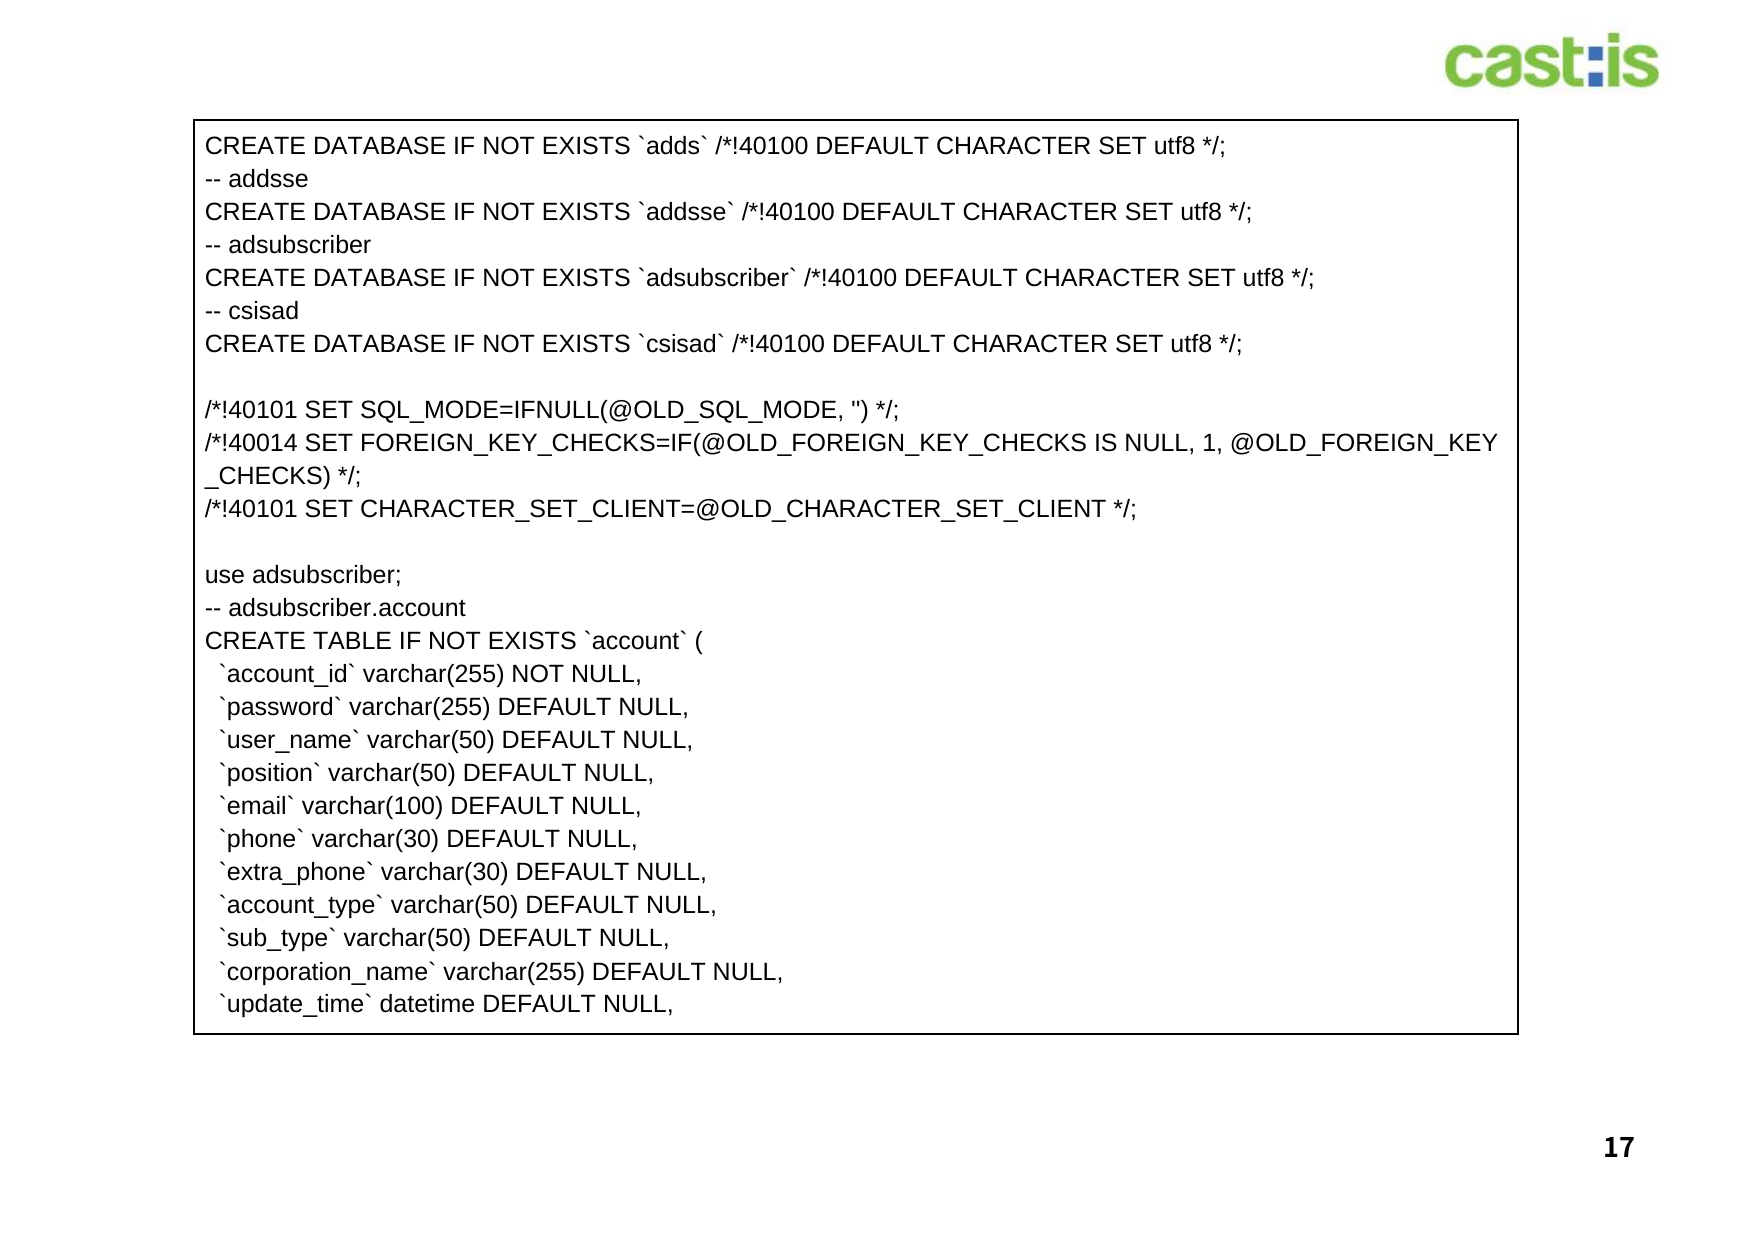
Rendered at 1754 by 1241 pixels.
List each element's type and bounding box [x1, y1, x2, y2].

picture [1432, 18, 1671, 95]
table_cell [195, 121, 1517, 1032]
